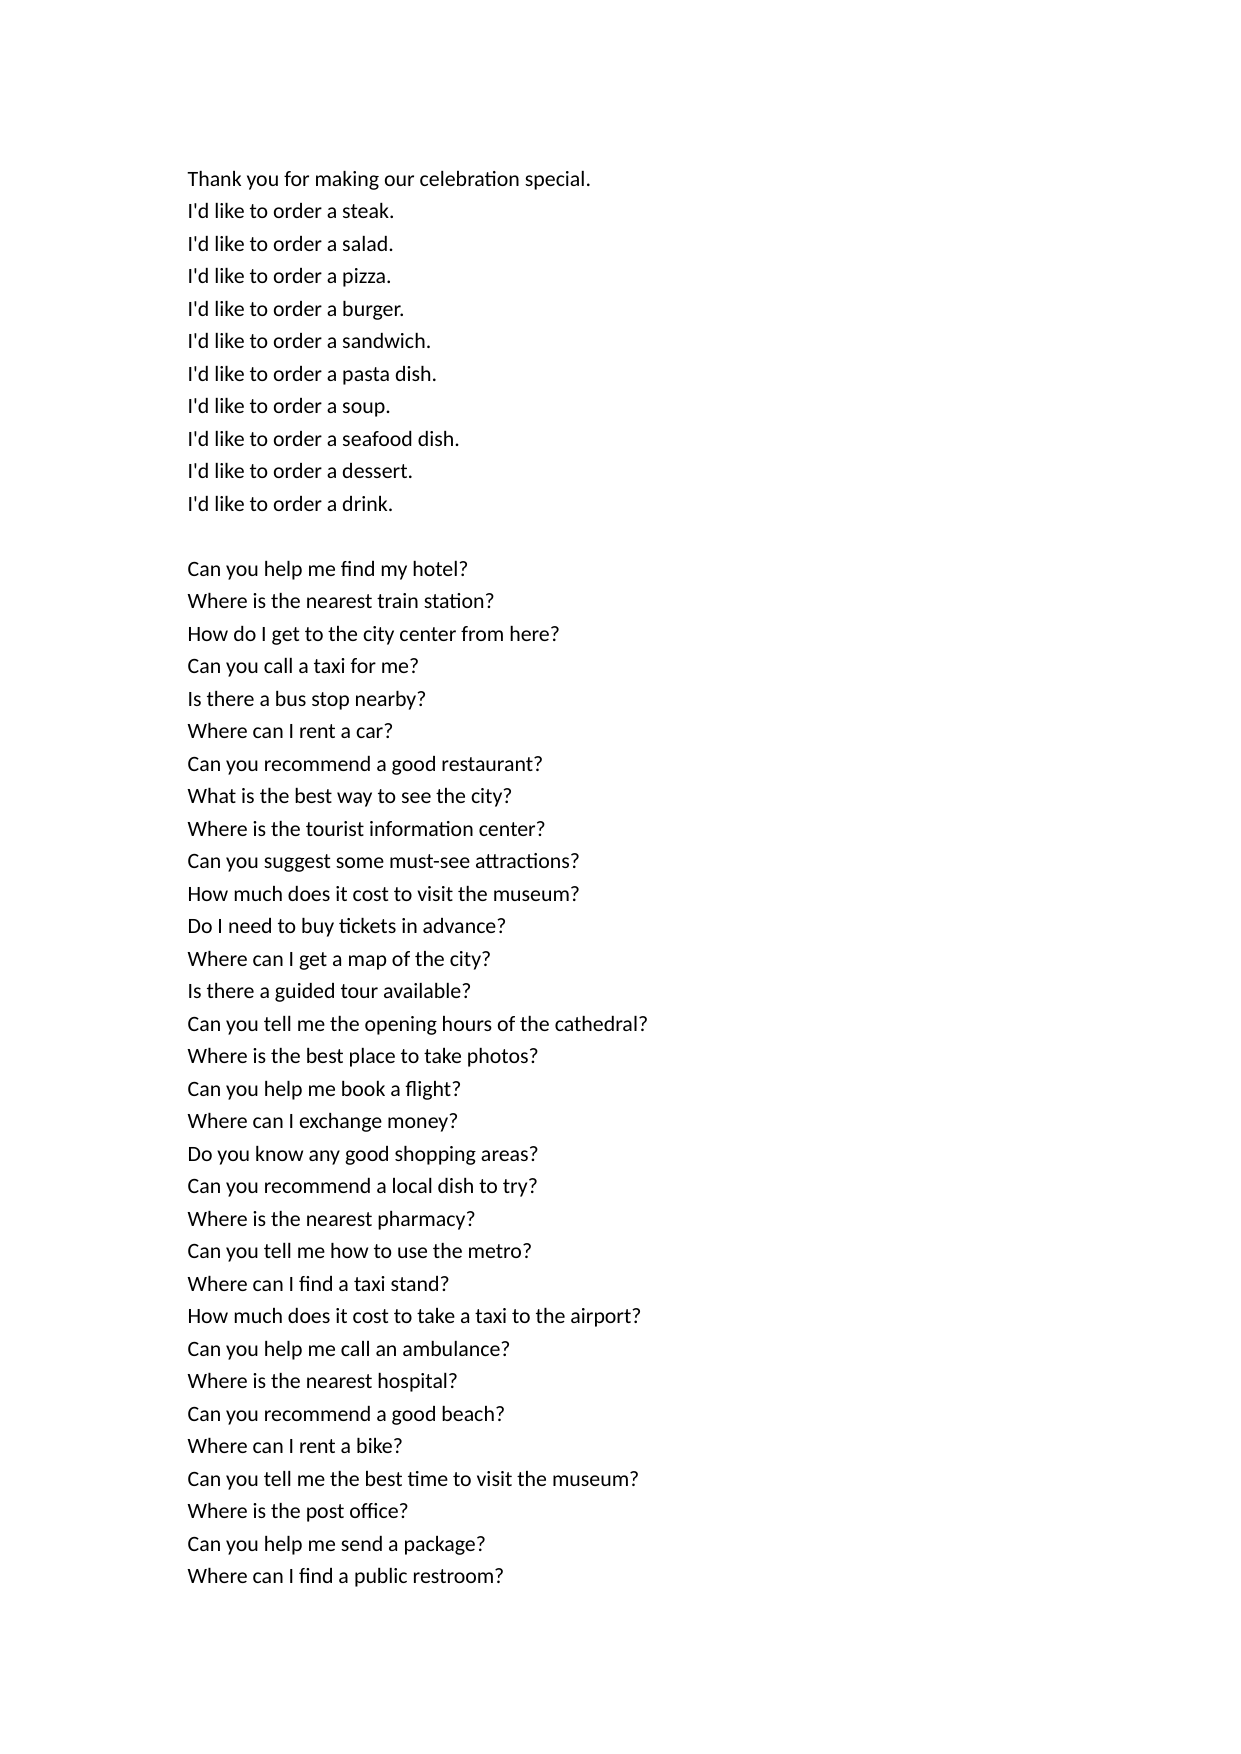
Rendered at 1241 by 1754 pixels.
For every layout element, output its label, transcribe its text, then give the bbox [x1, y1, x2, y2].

text I'd like to order a pasta dish. [187, 357, 1053, 389]
text Thank you for making our celebration special. [187, 162, 1053, 194]
text Can you call a taxi for me? [187, 649, 1053, 682]
text Where can I exchange money? [187, 1104, 1053, 1137]
text Where is the tourist information center? [187, 812, 1053, 844]
text Can you recommend a good restaurant? [187, 747, 1053, 779]
text Where can I rent a car? [187, 714, 1053, 747]
text How much does it cost to visit the museum? [187, 877, 1053, 909]
text Can you tell me the opening hours of the cathedral? [187, 1007, 1053, 1039]
text I'd like to order a burger. [187, 292, 1053, 324]
text How do I get to the city center from here? [187, 617, 1053, 649]
text Is there a bus stop nearby? [187, 682, 1053, 714]
text Where can I get a map of the city? [187, 942, 1053, 974]
text Can you suggest some must-see attractions? [187, 844, 1053, 877]
text I'd like to order a drink. [187, 487, 1053, 519]
text I'd like to order a salad. [187, 227, 1053, 259]
text I'd like to order a steak. [187, 194, 1053, 227]
text Where is the best place to take photos? [187, 1039, 1053, 1072]
text Where is the nearest train station? [187, 584, 1053, 617]
text Can you help me call an ambulance? [187, 1332, 1053, 1364]
text Can you tell me how to use the metro? [187, 1234, 1053, 1267]
text What is the best way to see the city? [187, 779, 1053, 812]
text Do I need to buy tickets in advance? [187, 909, 1053, 942]
text How much does it cost to take a taxi to the airport? [187, 1299, 1053, 1332]
text Do you know any good shopping areas? [187, 1137, 1053, 1169]
text Can you help me book a flight? [187, 1072, 1053, 1104]
text Can you recommend a local dish to try? [187, 1169, 1053, 1202]
text Where is the nearest hospital? [187, 1364, 1053, 1397]
text I'd like to order a sandwich. [187, 324, 1053, 357]
text Where can I rent a bike? [187, 1429, 1053, 1462]
text Is there a guided tour available? [187, 974, 1053, 1007]
text Can you help me find my hotel? [187, 552, 1053, 584]
text Can you help me send a package? [187, 1527, 1053, 1559]
text Where is the post office? [187, 1494, 1053, 1527]
text Where can I find a taxi stand? [187, 1267, 1053, 1299]
text Can you recommend a good beach? [187, 1397, 1053, 1429]
text I'd like to order a soup. [187, 389, 1053, 422]
text I'd like to order a seafood dish. [187, 422, 1053, 454]
text Where is the nearest pharmacy? [187, 1202, 1053, 1234]
text I'd like to order a dessert. [187, 454, 1053, 487]
text Can you tell me the best time to visit the museum? [187, 1462, 1053, 1494]
text I'd like to order a pizza. [187, 259, 1053, 292]
text Where can I find a public restroom? [187, 1559, 1053, 1592]
